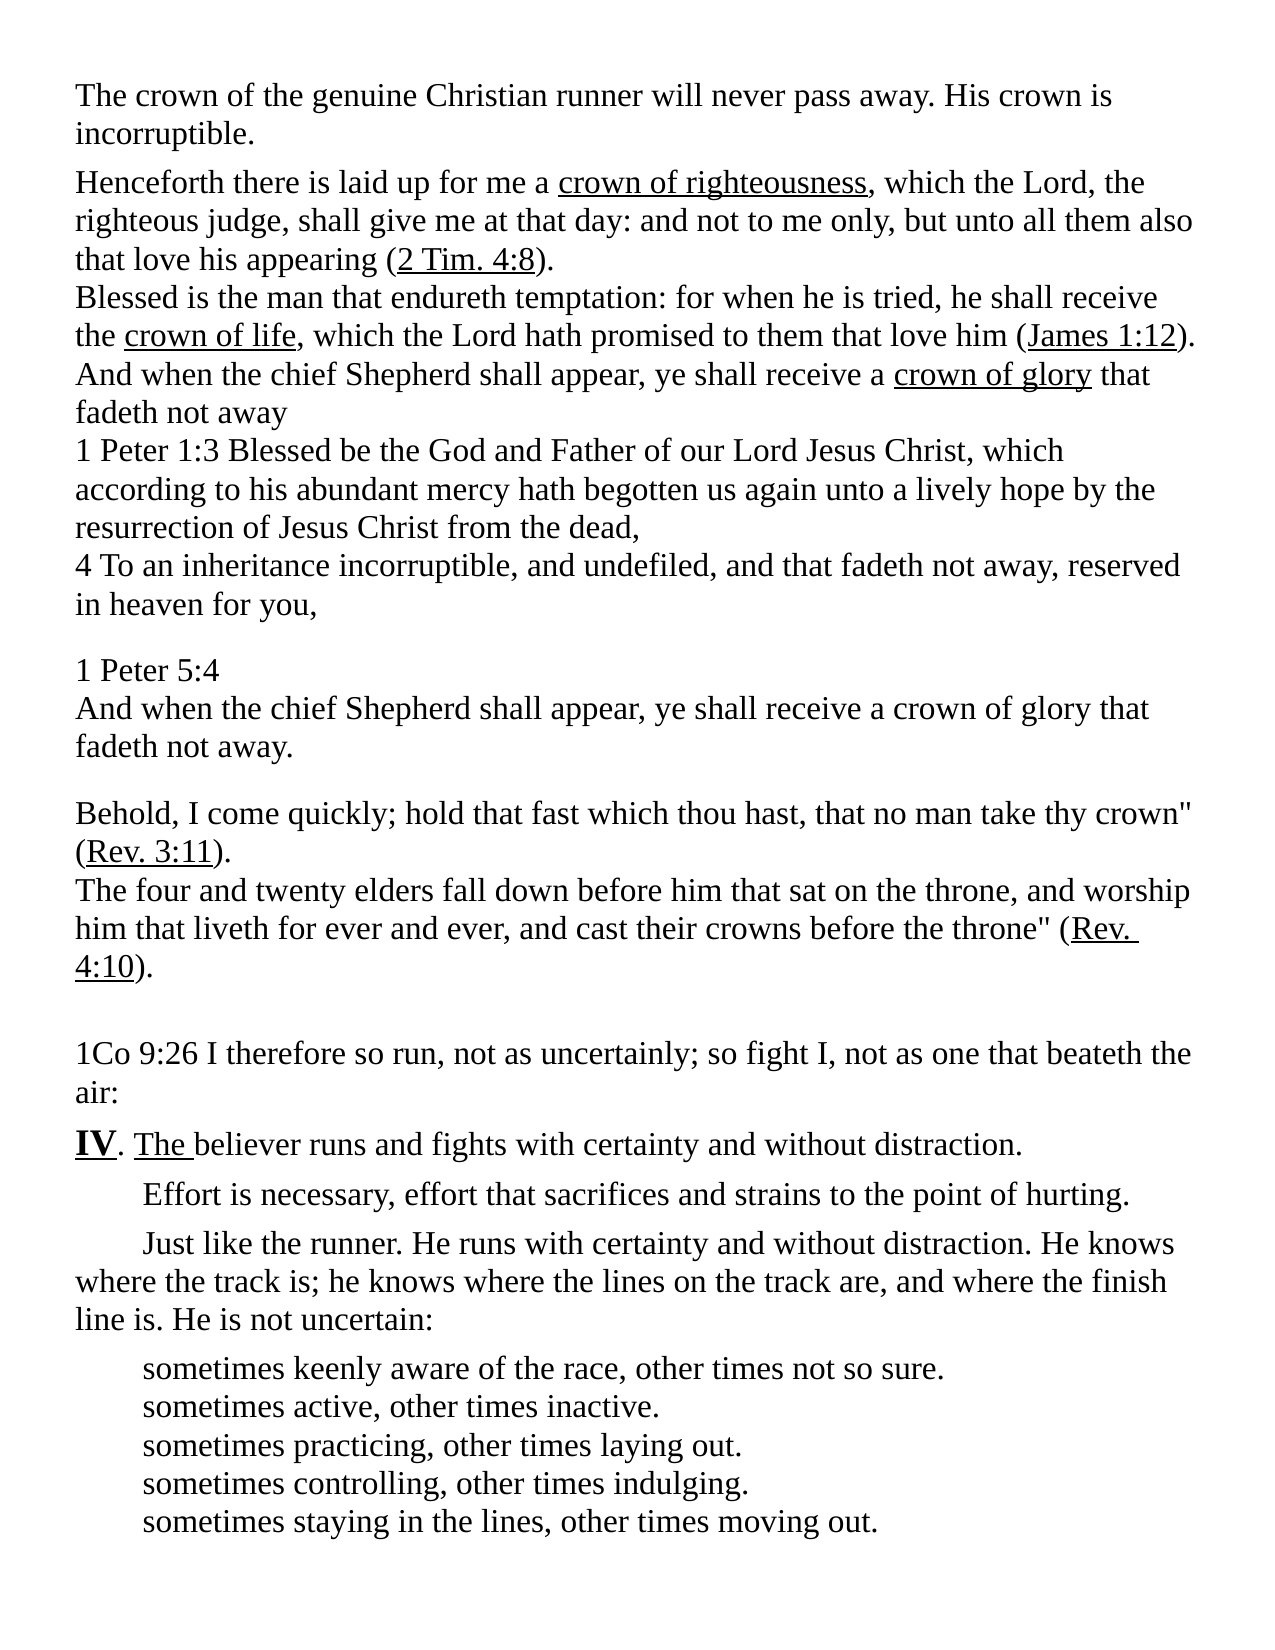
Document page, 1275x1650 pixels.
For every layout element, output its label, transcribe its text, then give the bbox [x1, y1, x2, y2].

text The four and twenty elders fall down before him that sat on the throne, and worship him that liveth for ever and ever, and cast their crowns before the throne" (Rev. 4:10). [75, 870, 1200, 985]
text Henceforth there is laid up for me a crown of righteousness, which the Lord, the righteous judge, shall give me at that day: and not to me only, but unto all them also that love his appearing (2 Tim. 4:8). [75, 162, 1200, 277]
text Behold, I come quickly; hold that fast which thou hast, that no man take thy crown" (Rev. 3:11). [75, 793, 1200, 870]
text sometimes active, other times inactive. [142, 1387, 1200, 1425]
text And when the chief Shepherd shall appear, ye shall receive a crown of glory that fadeth not away. [75, 688, 1200, 765]
text 4 To an inheritance incorruptible, and undefiled, and that fadeth not away, reserved in heaven for you, [75, 545, 1200, 622]
text sometimes keenly aware of the race, other times not so sure. [142, 1348, 1200, 1387]
text sometimes practicing, other times laying out. [142, 1425, 1200, 1463]
text And when the chief Shepherd shall appear, ye shall receive a crown of glory that fadeth not away [75, 354, 1200, 430]
text 1Co 9:26 I therefore so run, not as uncertainly; so fight I, not as one that beateth the air: [75, 1034, 1200, 1110]
text Effort is necessary, effort that sacrifices and strains to the point of hurting. [75, 1174, 1200, 1213]
text IV. The believer runs and fights with certainty and without distraction. [75, 1121, 1200, 1164]
text 1 Peter 1:3 Blessed be the God and Father of our Lord Jesus Christ, which according to his abundant mercy hath begotten us again unto a lively hope by the resurrection of Jesus Christ from the dead, [75, 430, 1200, 545]
text Blessed is the man that endureth temptation: for when he is tried, he shall receive the crown of life, which the Lord hath promised to them that love him (James 1:12). [75, 277, 1200, 354]
text sometimes controlling, other times indulging. [142, 1463, 1200, 1502]
text Just like the runner. He runs with certainty and without distraction. He knows where the track is; he knows where the lines on the track are, and where the finish line is. He is not uncertain: [75, 1223, 1200, 1338]
text The crown of the genuine Christian runner will never pass away. His crown is incorruptible. [75, 75, 1200, 152]
text sometimes staying in the lines, other times moving out. [142, 1502, 1200, 1540]
text 1 Peter 5:4 [75, 650, 1200, 688]
